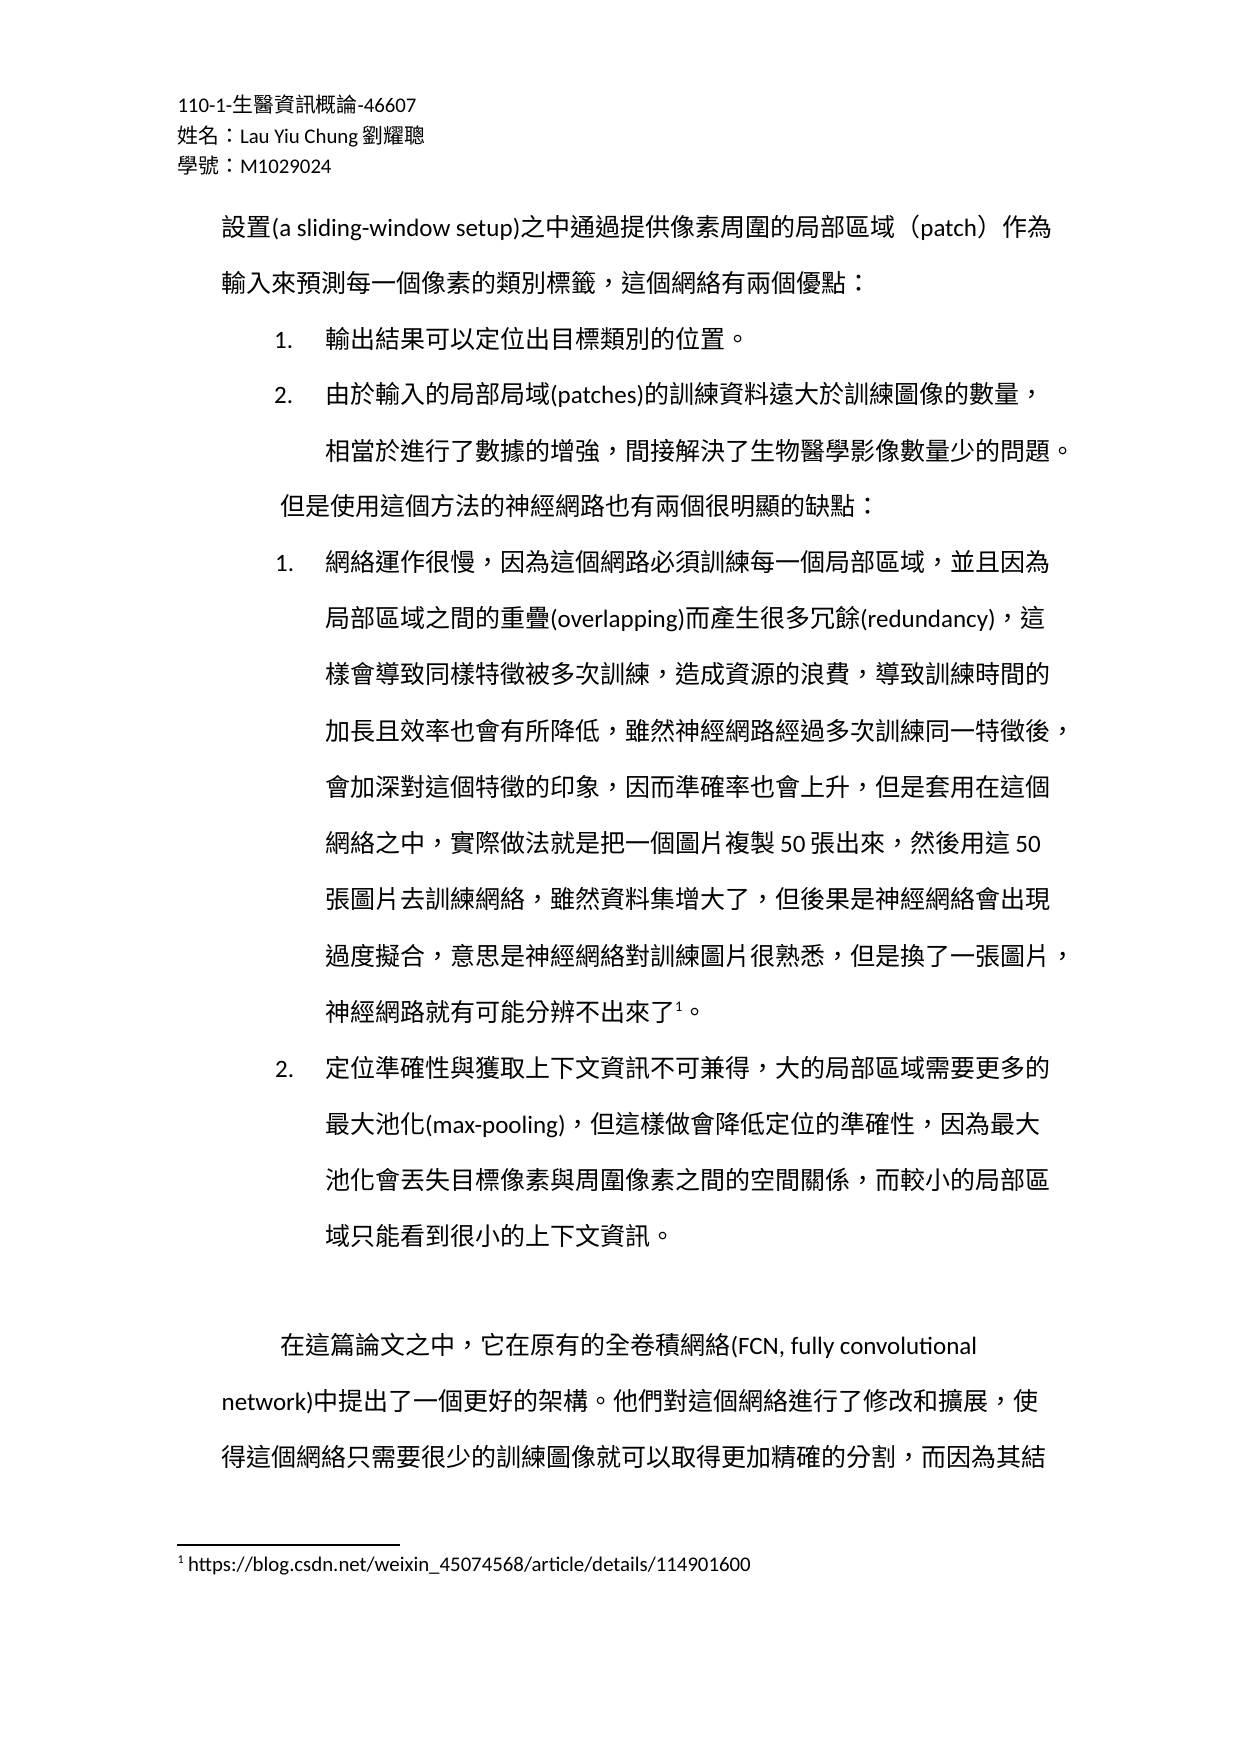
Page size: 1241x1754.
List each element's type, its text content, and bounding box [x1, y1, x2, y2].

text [221, 1324, 1063, 1474]
text 但是使用這個方法的神經網路也有兩個很明顯的缺點： [280, 486, 1063, 524]
list 由於輸入的局部局域(patches)的訓練資料遠大於訓練圖像的數量，相當於進行了數據的增強，間接解決了生物醫學影像數量少的問題。 [274, 374, 1063, 468]
list 網絡運作很慢，因為這個網路必須訓練每一個局部區域，並且因為局部區域之間的重疊(overlapping)而產生很多冗餘(redundancy)，這樣會導致同樣特徵被多次訓練，造成資源的浪費，導致訓練時間的加長且效率也會有所降低，雖然神經網路經過多次訓練同一特徵後，會加深對這個特徵的印象，因而準確率也會上升，但是套用在這個網絡之中，實際做法就是把一個圖片複製50張出來，然後用這50張圖片去訓練網絡，雖然資料集增大了，但後果是神經網絡會出現過度擬合，意思是神經網絡對訓練圖片很熟悉，但是換了一張圖片，神經網路就有可能分辨不出來了。 [275, 542, 1063, 1029]
list 定位準確性與獲取上下文資訊不可兼得，大的局部區域需要更多的最大池化(max-pooling)，但這樣做會降低定位的準確性，因為最大池化會丟失目標像素與周圍像素之間的空間關係，而較小的局部區域只能看到很小的上下文資訊。 [275, 1047, 1063, 1254]
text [221, 207, 1063, 301]
list 輸出結果可以定位出目標類別的位置。 [274, 319, 1063, 356]
